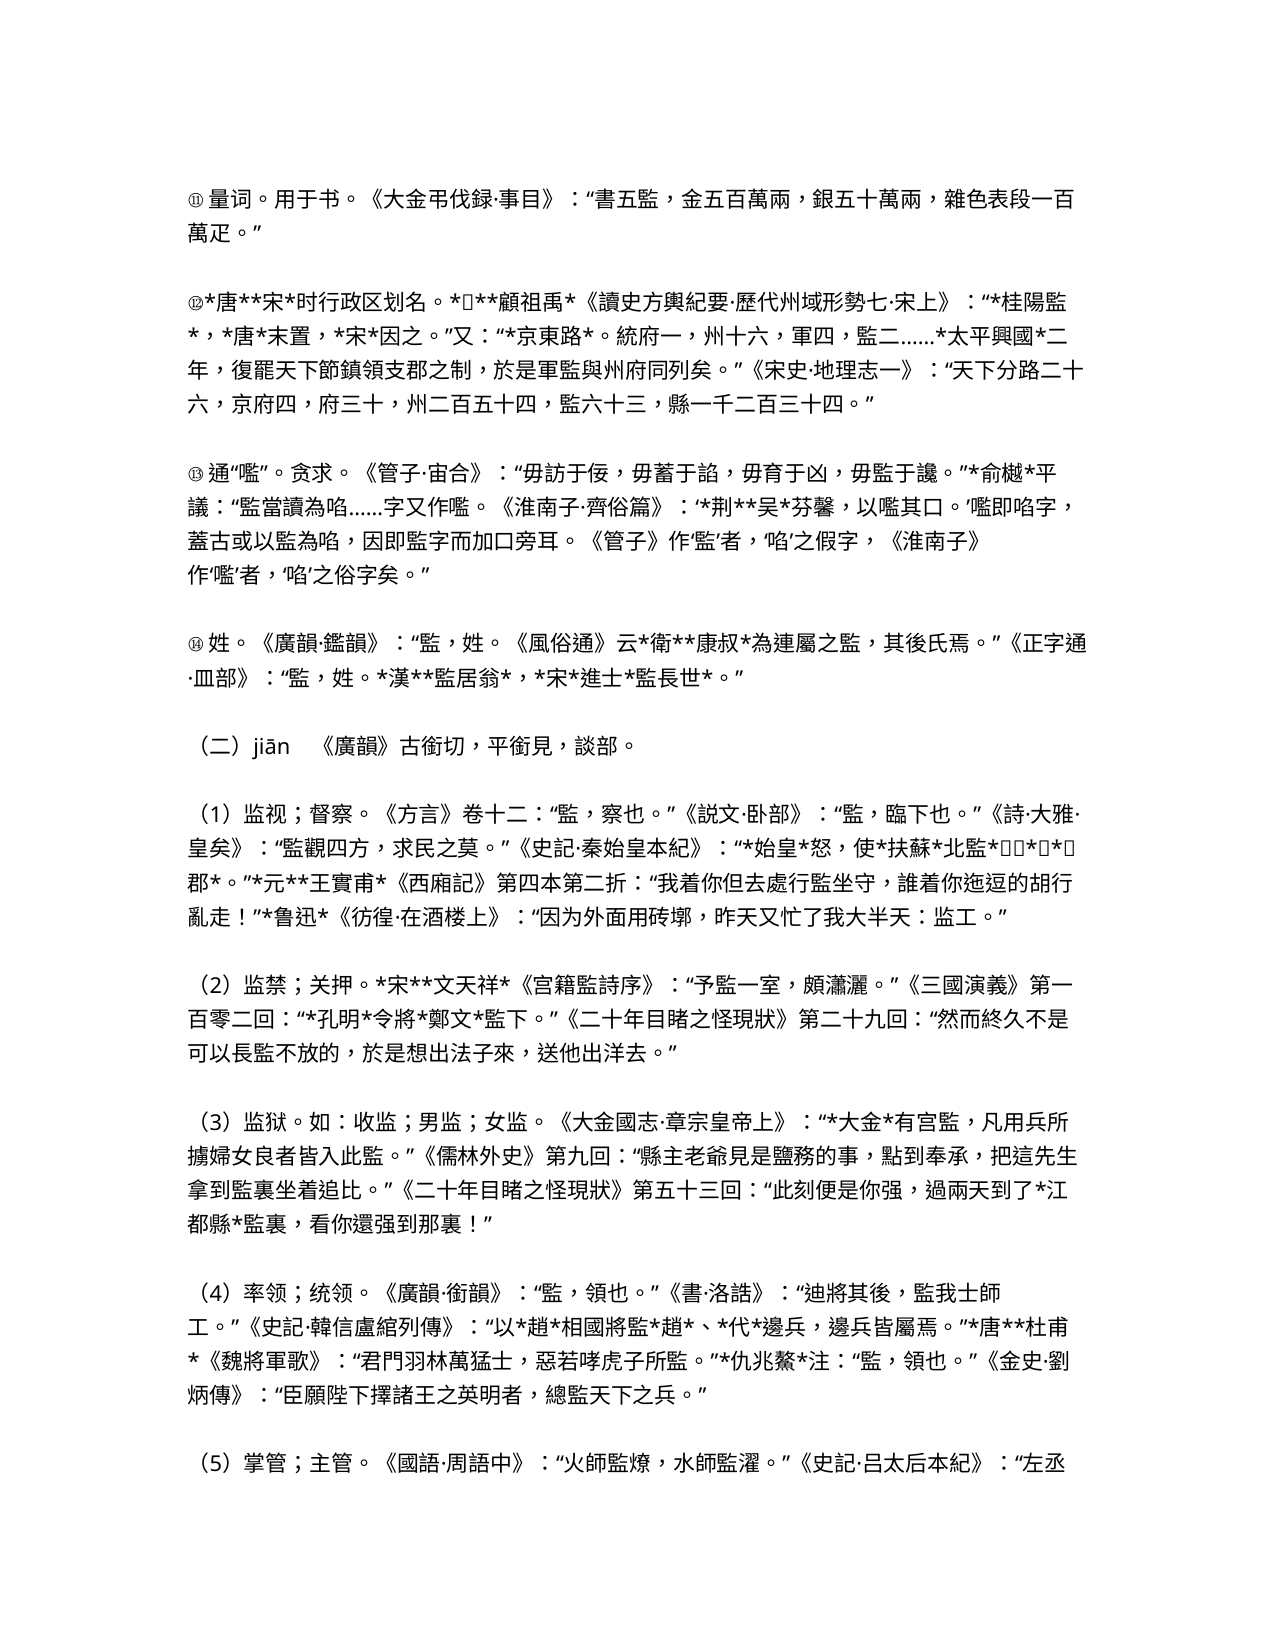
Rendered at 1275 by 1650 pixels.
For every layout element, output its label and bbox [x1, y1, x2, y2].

text [187, 150, 1087, 1478]
